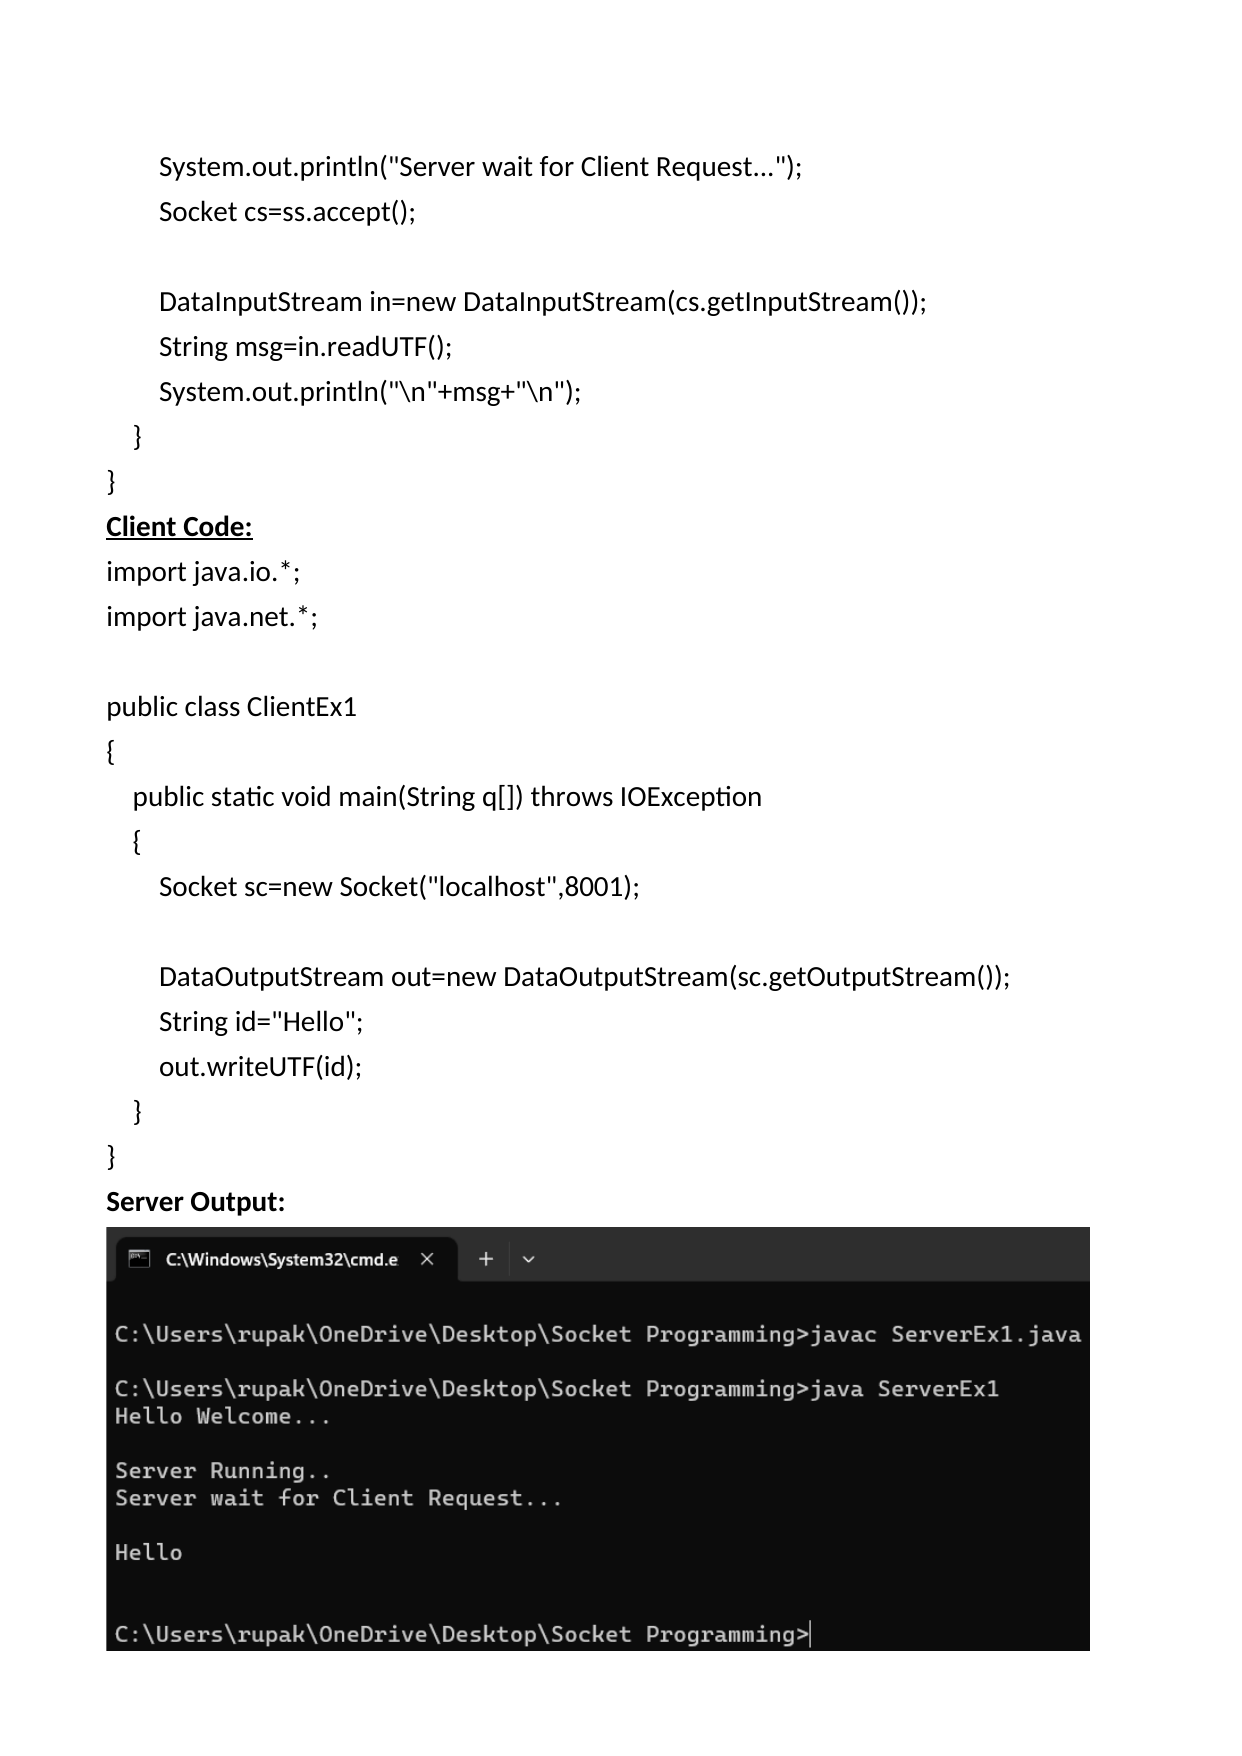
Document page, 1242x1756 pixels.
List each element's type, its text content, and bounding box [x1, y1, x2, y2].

text } [106, 463, 1082, 498]
text Client Code: [106, 508, 1082, 543]
text { [106, 733, 1082, 768]
text } [106, 418, 1082, 453]
text Socket cs=ss.accept(); [106, 193, 1082, 228]
text public static void main(String q[]) throws IOException [106, 778, 1082, 813]
text public class ClientEx1 [106, 688, 1082, 723]
text System.out.println("\n"+msg+"\n"); [106, 373, 1082, 408]
text import java.io.*; [106, 553, 1082, 588]
text Socket sc=new Socket("localhost",8001); [106, 868, 1082, 903]
text } [106, 1093, 1082, 1128]
text import java.net.*; [106, 598, 1082, 633]
text DataInputStream in=new DataInputStream(cs.getInputStream()); [106, 283, 1082, 318]
text Server Output: [106, 1183, 1082, 1218]
text String msg=in.readUTF(); [106, 328, 1082, 363]
text System.out.println("Server wait for Client Request..."); [106, 148, 1082, 183]
text String id="Hello"; [106, 1003, 1082, 1038]
picture [106, 1227, 1090, 1651]
text out.writeUTF(id); [106, 1048, 1082, 1083]
text { [106, 823, 1082, 858]
text DataOutputStream out=new DataOutputStream(sc.getOutputStream()); [106, 958, 1082, 993]
text } [106, 1138, 1082, 1173]
